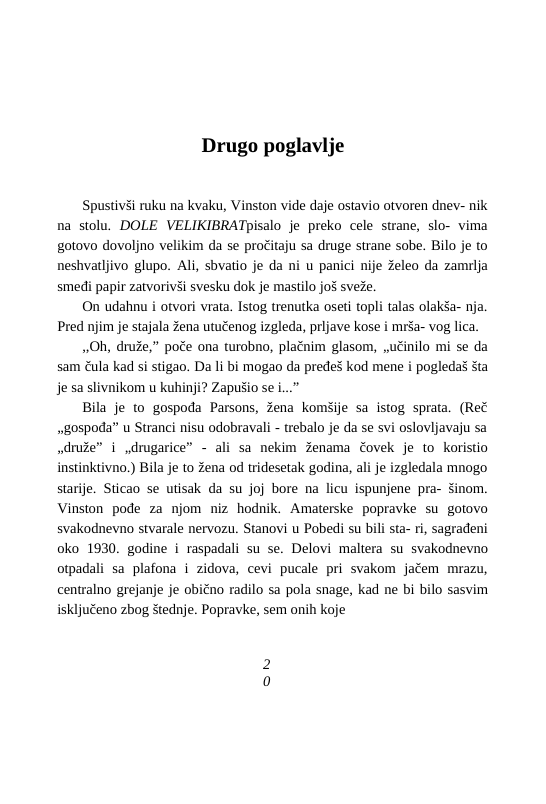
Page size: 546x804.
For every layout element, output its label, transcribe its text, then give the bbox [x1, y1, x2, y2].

text Spustivši ruku na kvaku, Vinston vide daje ostavio otvoren dnev- nik na stolu. DOLE VELIKIBRATpisalo je preko cele strane, slo- vima gotovo dovoljno velikim da se pročitaju sa druge strane sobe. Bilo je to neshvatljivo glupo. Ali, sbvatio je da ni u panici nije želeo da zamrlja smeđi papir zatvorivši svesku dok je mastilo još sveže. [57, 197, 488, 294]
text On udahnu i otvori vrata. Istog trenutka oseti topli talas olakša- nja. Pred njim je stajala žena utučenog izgleda, prljave kose i mrša- vog lica. [57, 298, 488, 334]
text Bila je to gospođa Parsons, žena komšije sa istog sprata. (Reč „gospođa” u Stranci nisu odobravali - trebalo je da se svi oslovljavaju sa „druže” i „drugarice” - ali sa nekim ženama čovek je to koristio instinktivno.) Bila je to žena od tridesetak godina, ali je izgledala mnogo starije. Sticao se utisak da su joj bore na licu ispunjene pra- šinom. Vinston pođe za njom niz hodnik. Amaterske popravke su gotovo svakodnevno stvarale nervozu. Stanovi u Pobedi su bili sta- ri, sagrađeni oko 1930. godine i raspadali su se. Delovi maltera su svakodnevno otpadali sa plafona i zidova, cevi pucale pri svakom jačem mrazu, centralno grejanje je obično radilo sa pola snage, kad ne bi bilo sasvim isključeno zbog štednje. Popravke, sem onih koje [57, 399, 488, 617]
subtitle Drugo poglavlje [57, 133, 488, 157]
text ,,Oh, druže,” poče ona turobno, plačnim glasom, „učinilo mi se da sam čula kad si stigao. Da li bi mogao da pređeš kod mene i pogledaš šta je sa slivnikom u kuhinji? Zapušio se i...” [57, 338, 488, 395]
